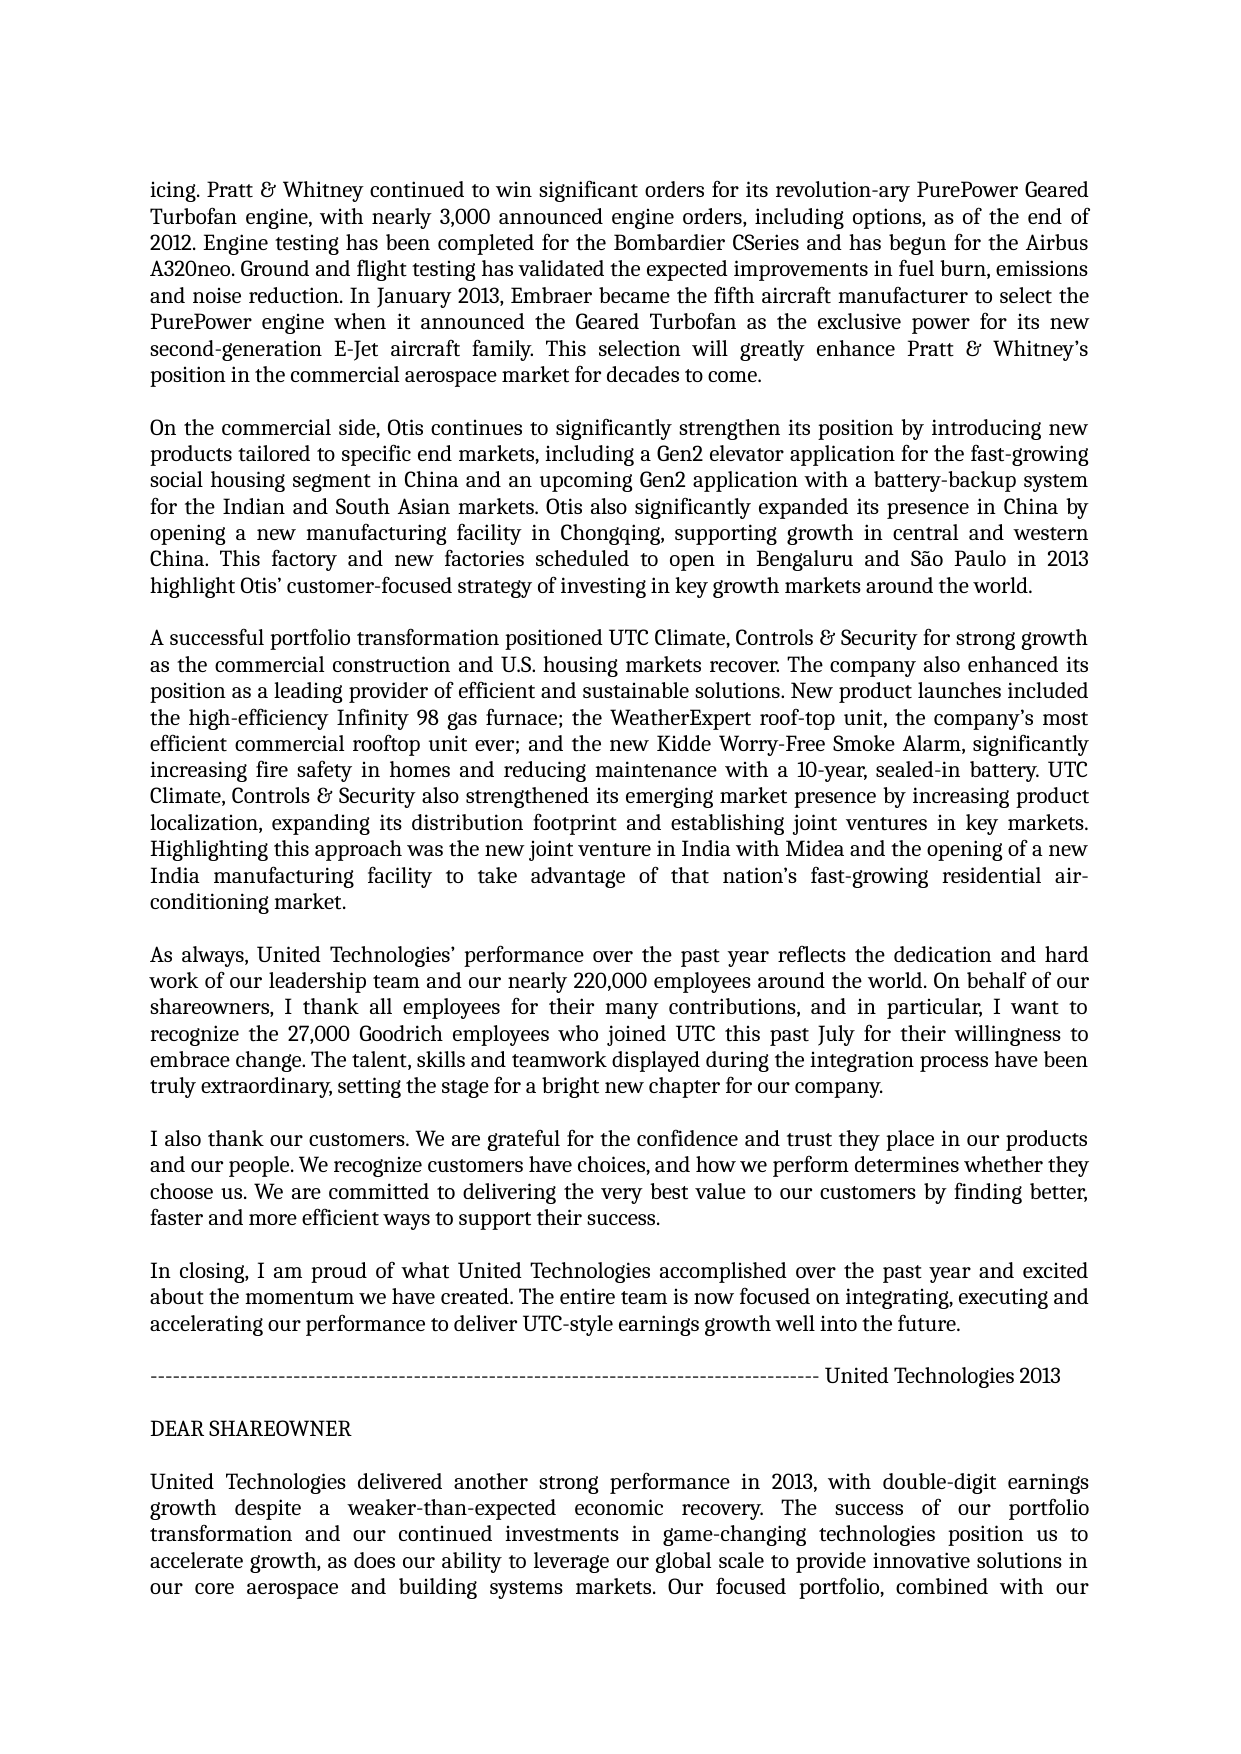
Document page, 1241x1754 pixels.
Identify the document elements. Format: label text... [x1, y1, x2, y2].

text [150, 1468, 1090, 1600]
text A successful portfolio transformation positioned UTC Climate, Controls & Security for strong growth as the commercial construction and U.S. housing markets recover. The company also enhanced its position as a leading provider of efficient and sustainable solutions. New product launches included the high-efficiency Infinity 98 gas furnace; the WeatherExpert roof-top unit, the company’s most efficient commercial rooftop unit ever; and the new Kidde Worry-Free Smoke Alarm, significantly increasing fire safety in homes and reducing maintenance with a 10-year, sealed-in battery. UTC Climate, Controls & Security also strengthened its emerging market presence by increasing product localization, expanding its distribution footprint and establishing joint ventures in key markets. Highlighting this approach was the new joint venture in India with Midea and the opening of a new India manufacturing facility to take advantage of that nation’s fast-growing residential air-conditioning market. [150, 625, 1090, 915]
text ----------------------------------------------------------------------------------------- United Technologies 2013 [150, 1363, 1090, 1389]
text In closing, I am proud of what United Technologies accomplished over the past year and excited about the momentum we have created. The entire team is now focused on integrating, executing and accelerating our performance to deliver UTC-style earnings growth well into the future. [150, 1258, 1090, 1337]
text On the commercial side, Otis continues to significantly strengthen its position by introducing new products tailored to specific end markets, including a Gen2 elevator application for the fast-growing social housing segment in China and an upcoming Gen2 application with a battery-backup system for the Indian and South Asian markets. Otis also significantly expanded its presence in China by opening a new manufacturing facility in Chongqing, supporting growth in central and western China. This factory and new factories scheduled to open in Bengaluru and São Paulo in 2013 highlight Otis’ customer-focused strategy of investing in key growth markets around the world. [150, 414, 1090, 599]
text I also thank our customers. We are grateful for the confidence and trust they place in our products and our people. We recognize customers have choices, and how we perform determines whether they choose us. We are committed to delivering the very best value to our customers by finding better, faster and more efficient ways to support their success. [150, 1126, 1090, 1231]
text As always, United Technologies’ performance over the past year reflects the dedication and hard work of our leadership team and our nearly 220,000 employees around the world. On behalf of our shareowners, I thank all employees for their many contributions, and in particular, I want to recognize the 27,000 Goodrich employees who joined UTC this past July for their willingness to embrace change. The talent, skills and teamwork displayed during the integration process have been truly extraordinary, setting the stage for a bright new chapter for our company. [150, 941, 1090, 1099]
text DEAR SHAREOWNER [150, 1416, 1090, 1442]
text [150, 177, 1090, 388]
